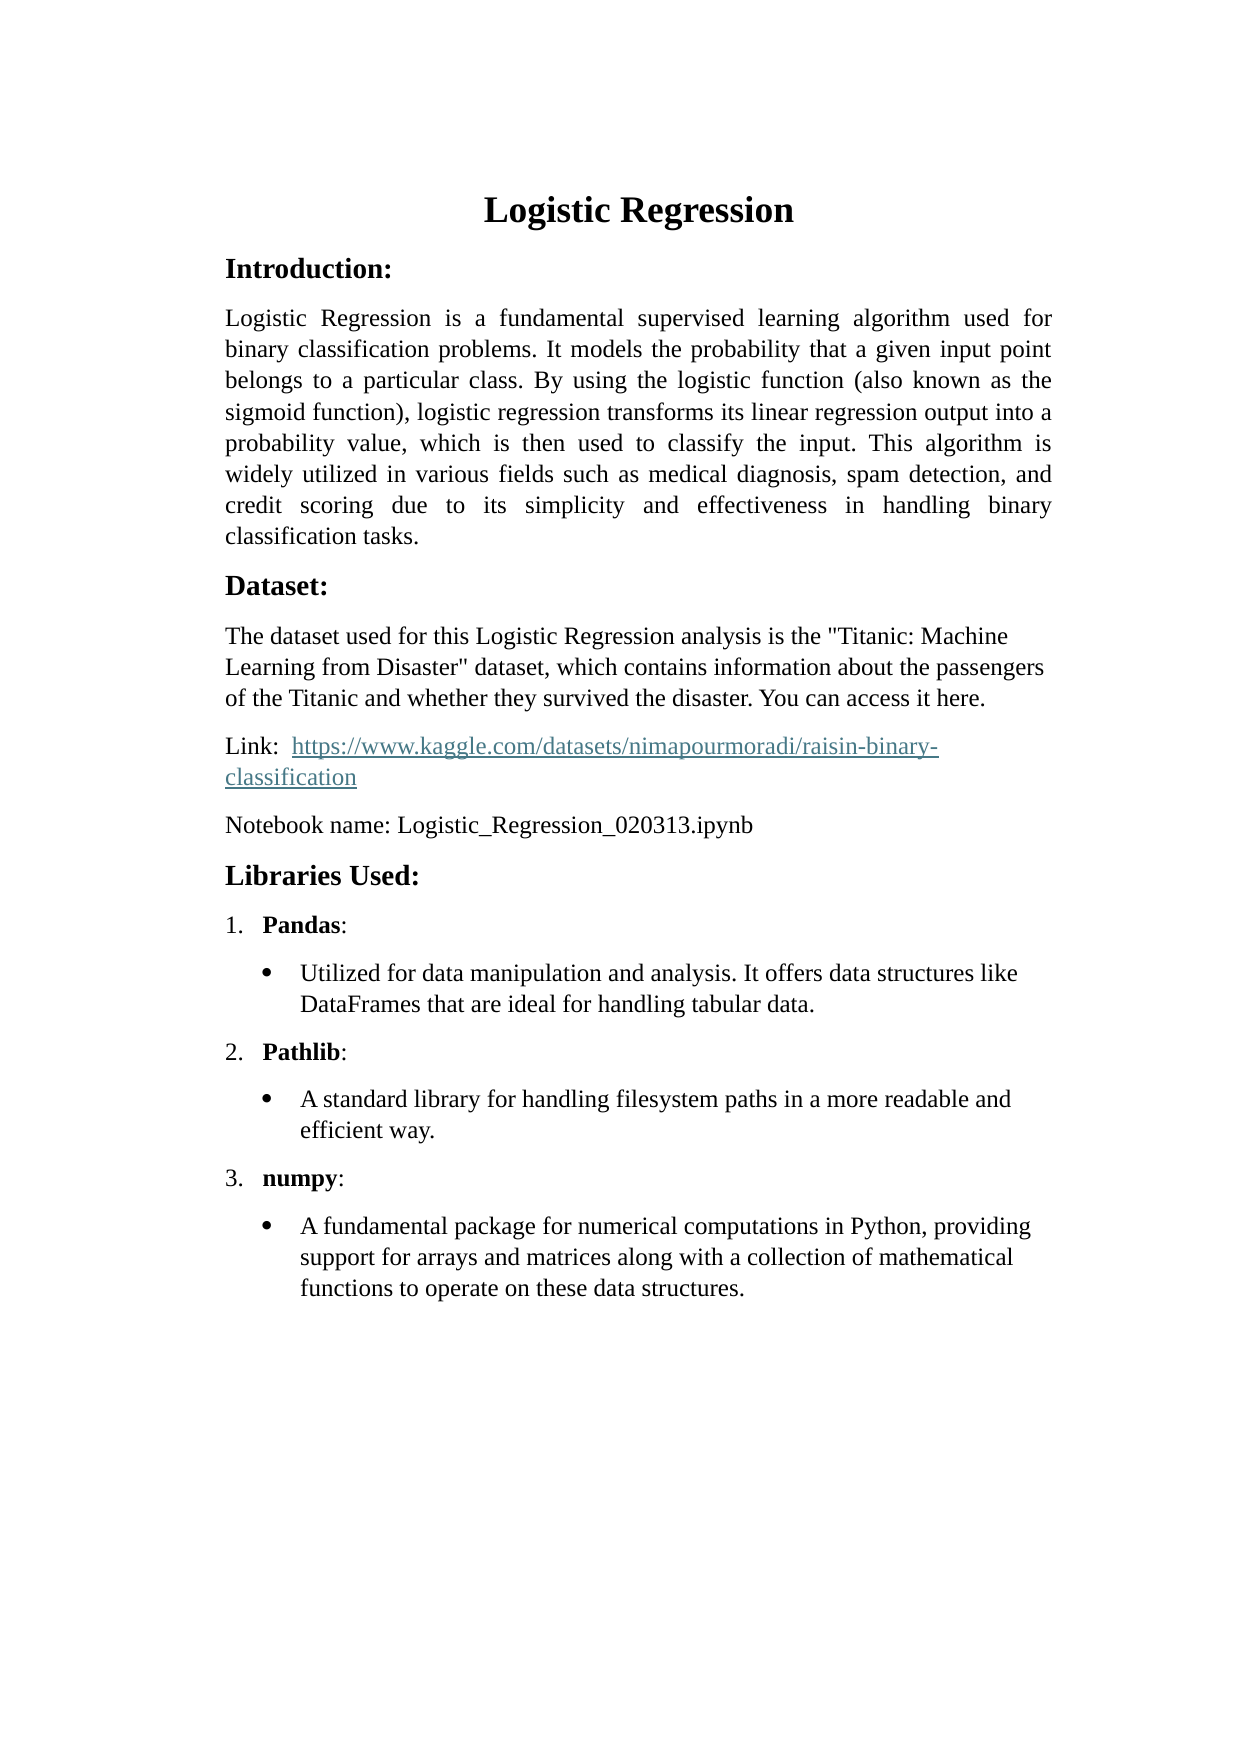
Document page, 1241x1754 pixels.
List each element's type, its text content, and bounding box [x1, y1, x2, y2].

list numpy: [225, 1163, 1053, 1192]
list A standard library for handling filesystem paths in a more readable and efficient way. [262, 1084, 1053, 1144]
list Pathlib: [225, 1037, 1053, 1066]
text Libraries Used: [225, 858, 1053, 891]
list Pandas: [225, 910, 1053, 939]
list Utilized for data manipulation and analysis. It offers data structures like DataFrames that are ideal for handling tabular data. [262, 958, 1053, 1018]
text Notebook name: Logistic_Regression_020313.ipynb [225, 810, 1053, 839]
list A fundamental package for numerical computations in Python, providing support for arrays and matrices along with a collection of mathematical functions to operate on these data structures. [262, 1211, 1053, 1302]
text Logistic Regression is a fundamental supervised learning algorithm used for binary classification problems. It models the probability that a given input point belongs to a particular class. By using the logistic function (also known as the sigmoid function), logistic regression transforms its linear regression output into a probability value, which is then used to classify the input. This algorithm is widely utilized in various fields such as medical diagnosis, spam detection, and credit scoring due to its simplicity and effectiveness in handling binary classification tasks. [225, 303, 1053, 549]
text Logistic Regression [225, 187, 1053, 231]
text Dataset: [225, 568, 1053, 602]
text The dataset used for this Logistic Regression analysis is the "Titanic: Machine Learning from Disaster" dataset, which contains information about the passengers of the Titanic and whether they survived the disaster. You can access it here. [225, 621, 1053, 712]
text Link: https://www.kaggle.com/datasets/nimapourmoradi/raisin-binary-classification [225, 731, 1053, 791]
text Introduction: [225, 251, 1053, 284]
